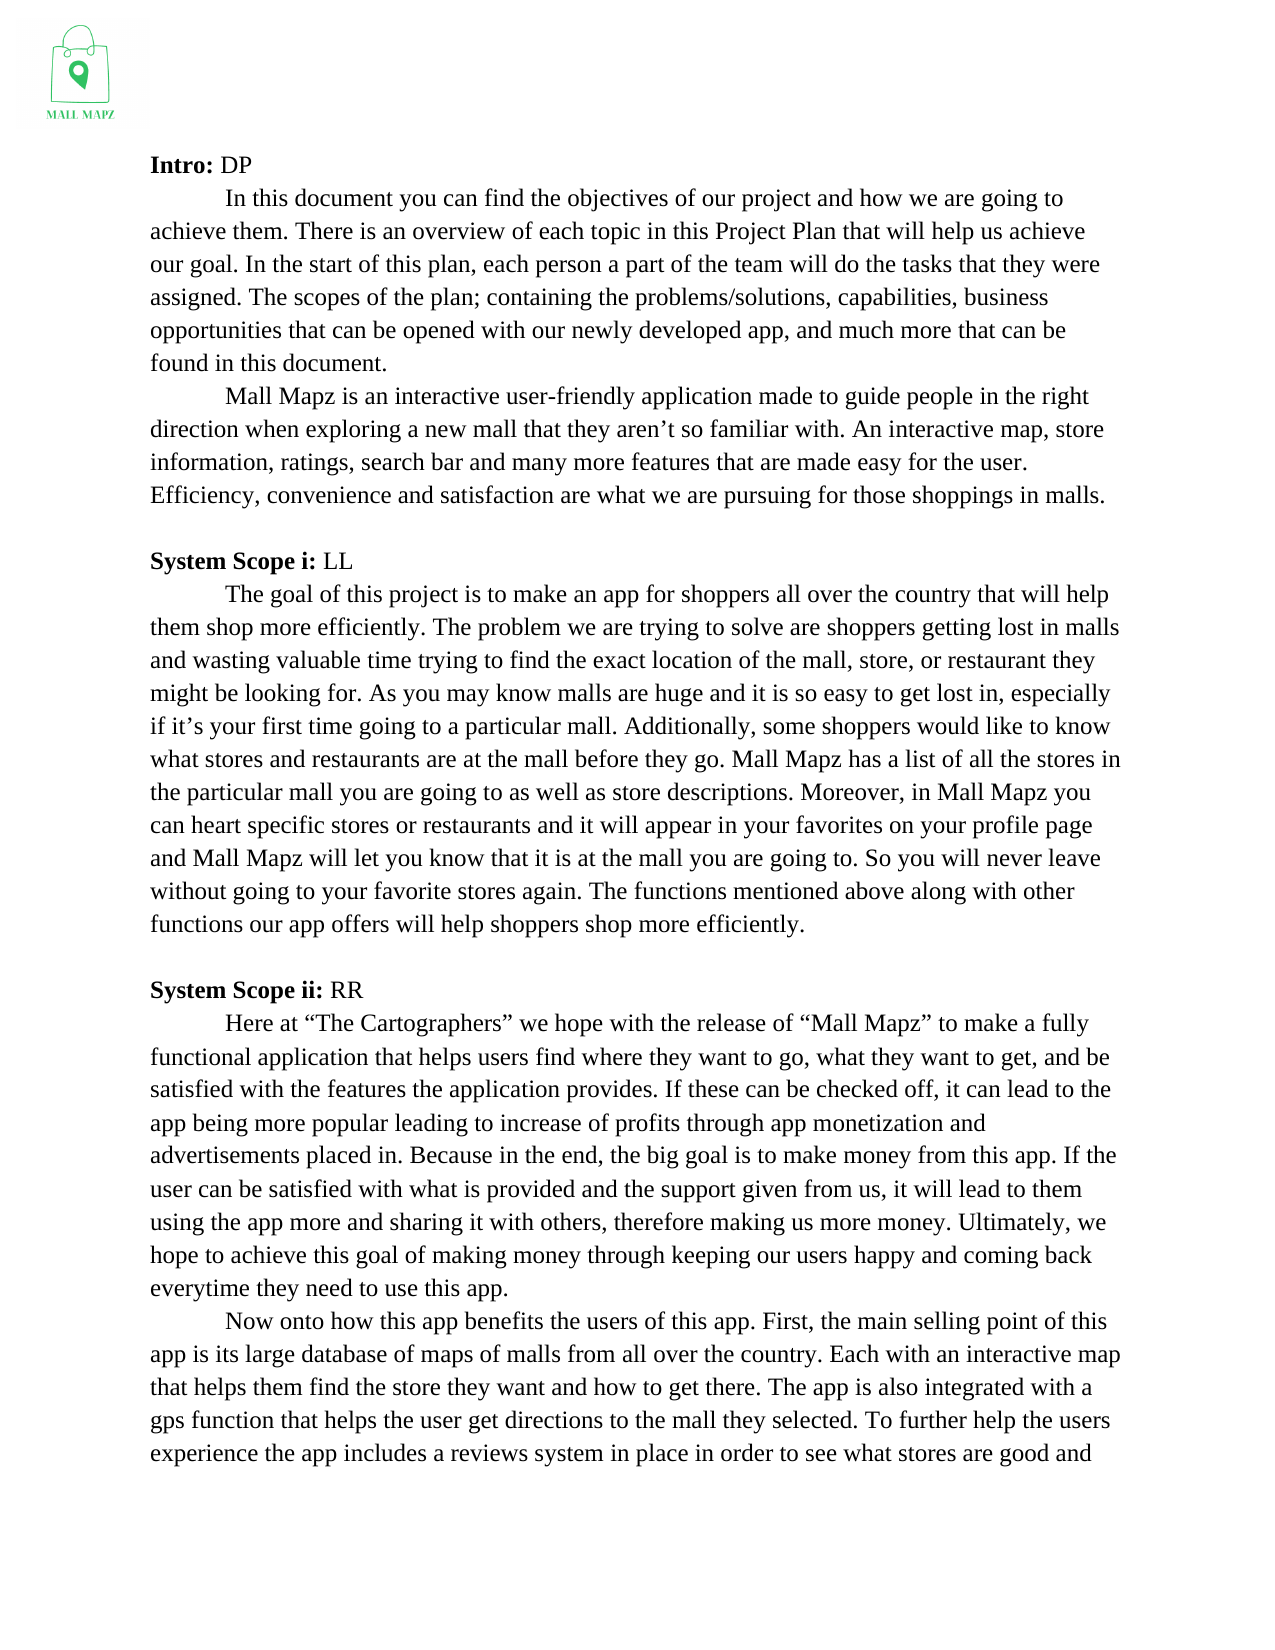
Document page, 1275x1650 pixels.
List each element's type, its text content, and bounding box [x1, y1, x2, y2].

text The goal of this project is to make an app for shoppers all over the country that will help them shop more efficiently. The problem we are trying to solve are shoppers getting lost in malls and wasting valuable time trying to find the exact location of the mall, store, or restaurant they might be looking for. As you may know malls are huge and it is so easy to get lost in, especially if it’s your first time going to a particular mall. Additionally, some shoppers would like to know what stores and restaurants are at the mall before they go. Mall Mapz has a list of all the stores in the particular mall you are going to as well as store descriptions. Moreover, in Mall Mapz you can heart specific stores or restaurants and it will appear in your favorites on your profile page and Mall Mapz will let you know that it is at the mall you are going to. So you will never leave without going to your favorite stores again. The functions mentioned above along with other functions our app offers will help shoppers shop more efficiently. [150, 579, 1125, 938]
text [150, 1306, 1125, 1467]
text Intro: DP [150, 150, 1125, 179]
text In this document you can find the objectives of our project and how we are going to achieve them. There is an overview of each topic in this Project Plan that will help us achieve our goal. In the start of this plan, each person a part of the team will do the tasks that they were assigned. The scopes of the plan; containing the problems/solutions, capabilities, business opportunities that can be opened with our newly developed app, and much more that can be found in this document. [150, 183, 1125, 377]
text System Scope i: LL [150, 546, 1125, 575]
picture [15, 18, 150, 129]
text Here at “The Cartographers” we hope with the release of “Mall Mapz” to make a fully functional application that helps users find where they want to go, what they want to get, and be satisfied with the features the application provides. If these can be checked off, it can lead to the app being more popular leading to increase of profits through app monetization and advertisements placed in. Because in the end, the big goal is to make money from this app. If the user can be satisfied with what is provided and the support given from us, it will lead to them using the app more and sharing it with others, therefore making us more money. Ultimately, we hope to achieve this goal of making money through keeping our users happy and coming back everytime they need to use this app. [150, 1008, 1125, 1301]
text Mall Mapz is an interactive user-friendly application made to guide people in the right direction when exploring a new mall that they aren’t so familiar with. An interactive map, store information, ratings, search bar and many more features that are made easy for the user. Efficiency, convenience and satisfaction are what we are pursuing for those shoppings in malls. [150, 381, 1125, 509]
text System Scope ii: RR [150, 976, 1125, 1004]
